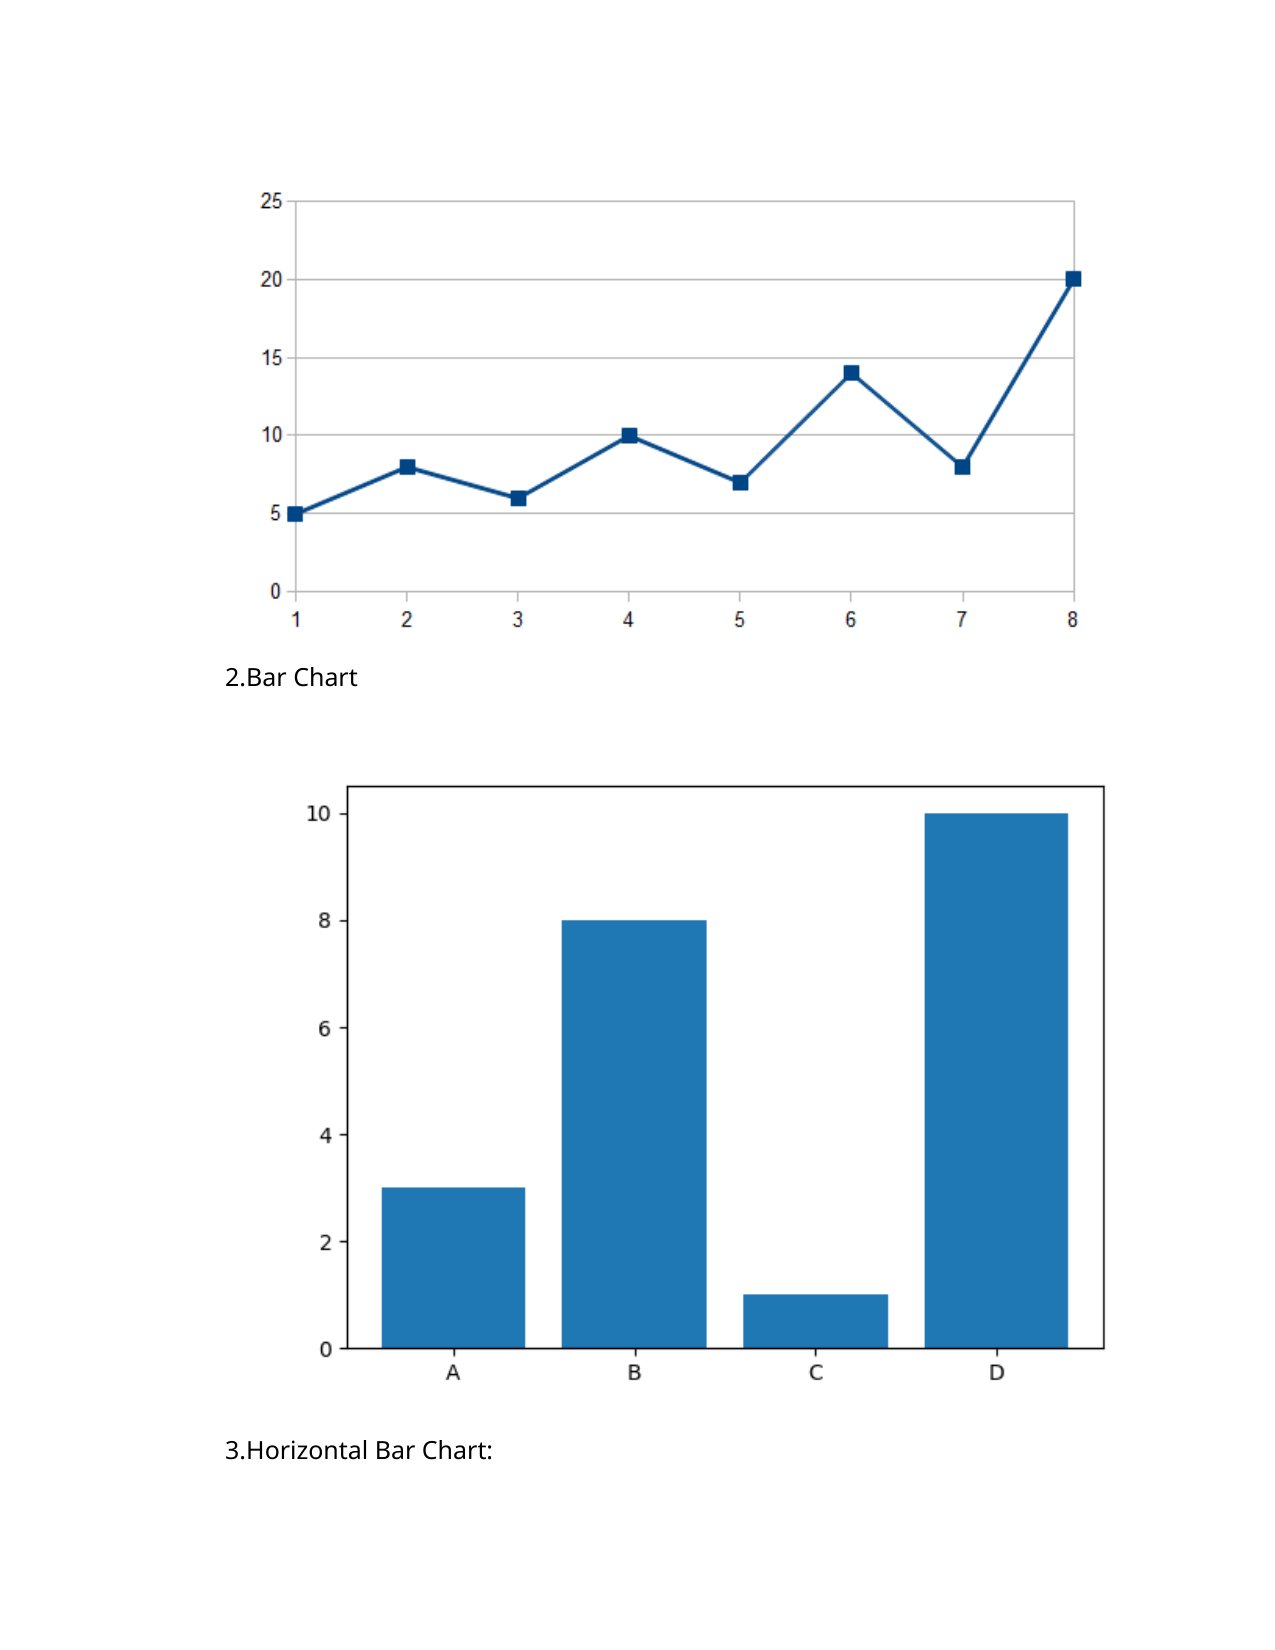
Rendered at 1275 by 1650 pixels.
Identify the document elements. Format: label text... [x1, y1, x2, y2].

text 3.Horizontal Bar Chart: [150, 1432, 1125, 1466]
picture [225, 150, 1105, 657]
picture [225, 699, 1200, 1429]
text 2.Bar Chart [150, 660, 1125, 694]
